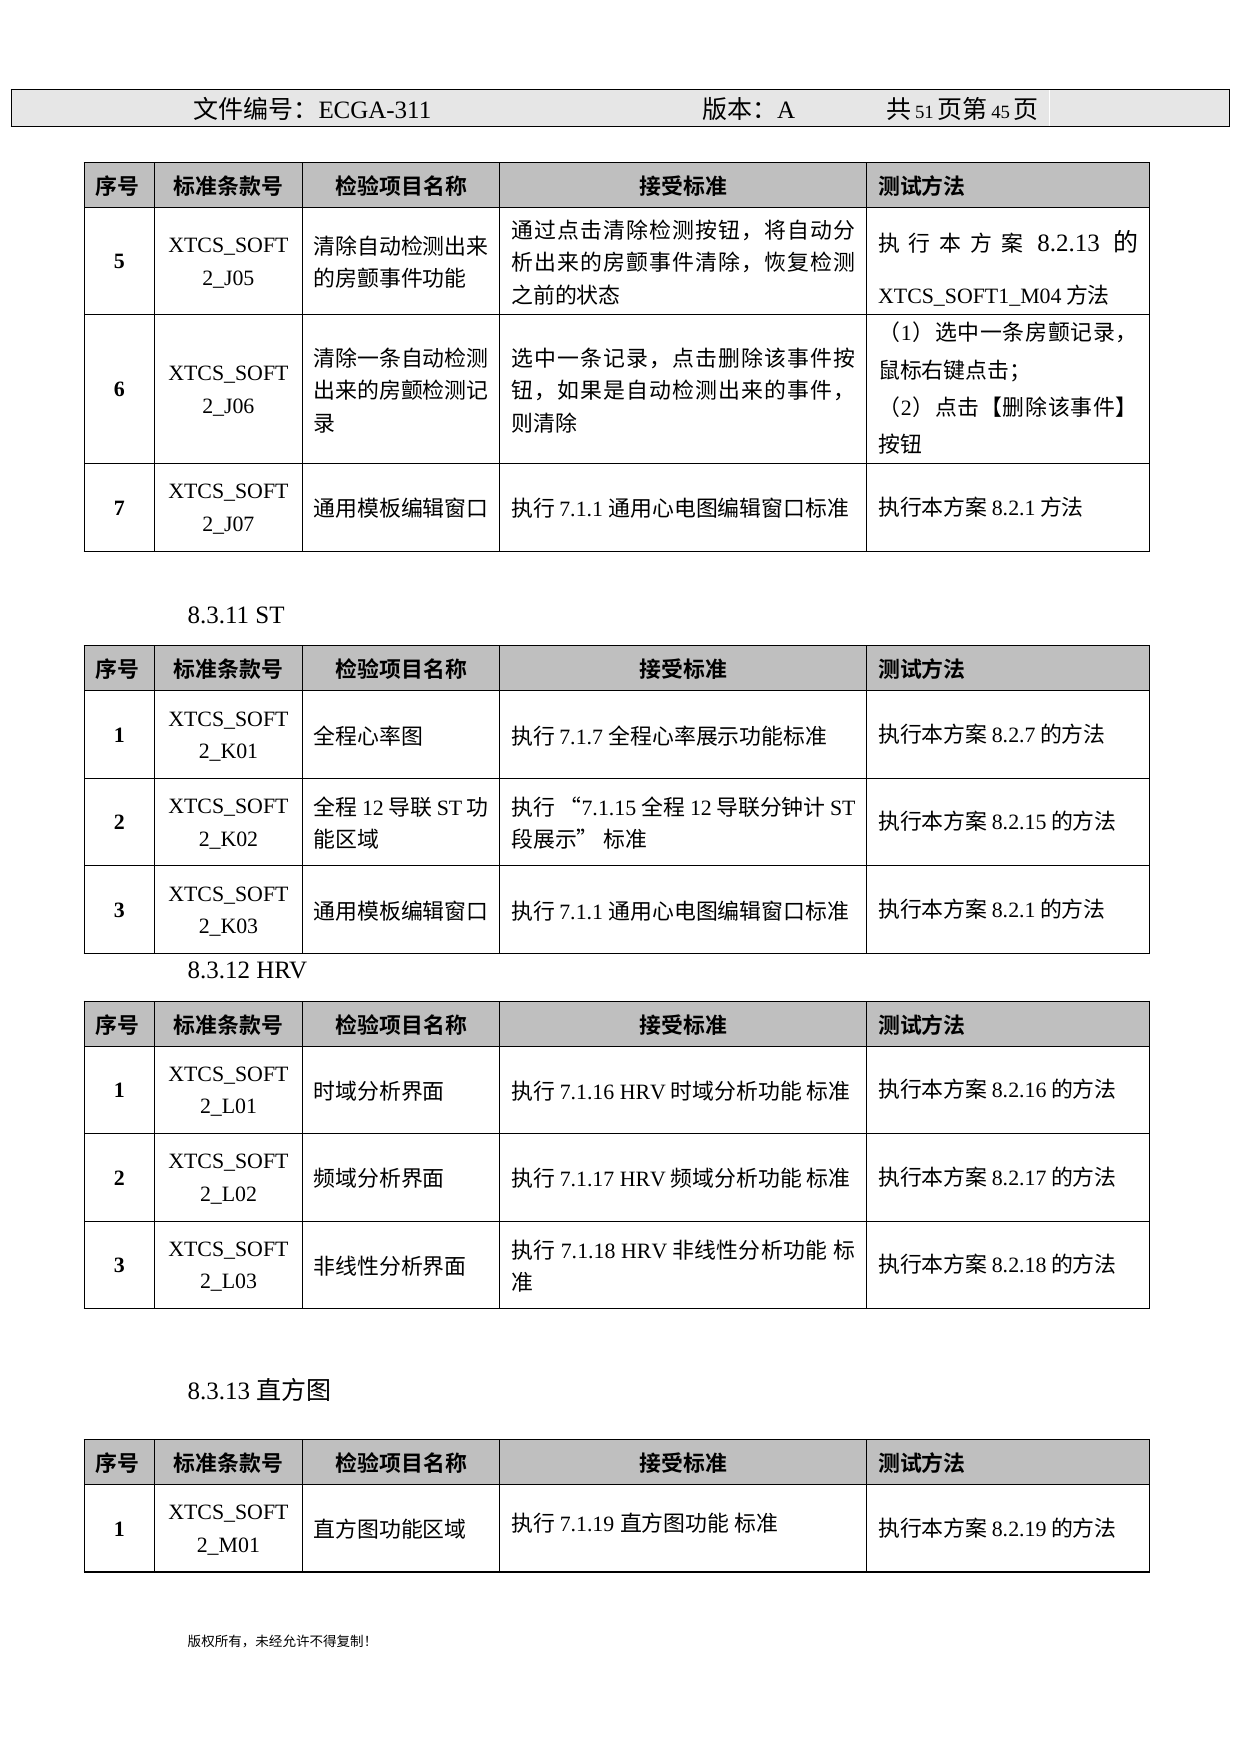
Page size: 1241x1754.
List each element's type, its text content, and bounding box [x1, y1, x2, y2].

table_cell 时域分析界面 [303, 1047, 499, 1133]
table_header 标准条款号 [155, 646, 302, 690]
table_cell XTCS_SOFT2_J05 [155, 208, 302, 314]
table_cell 执行本方案8.2.13的XTCS_SOFT1_M04方法 [867, 208, 1149, 314]
table_header 序号 [85, 646, 154, 690]
table_cell 执行 “7.1.15 全程12导联分钟计ST段展示” 标准 [500, 779, 866, 865]
table_header 检验项目名称 [303, 1002, 499, 1046]
table_cell [85, 1047, 154, 1133]
table_cell XTCS_SOFT2_K02 [155, 779, 302, 865]
table_cell 清除一条自动检测出来的房颤检测记录 [303, 315, 499, 463]
table_header 测试方法 [867, 163, 1149, 207]
table_cell [85, 464, 154, 551]
table_cell （1）选中一条房颤记录，鼠标右键点击； （2）点击【删除该事件】按钮 [867, 315, 1149, 463]
table_header 序号 [85, 1440, 154, 1484]
text 8.3.12 HRV [187, 954, 1053, 986]
table_cell [85, 208, 154, 314]
table_header 测试方法 [867, 1440, 1149, 1484]
table_header 接受标准 [500, 646, 866, 690]
table_cell [85, 779, 154, 865]
table_cell XTCS_SOFT2_K01 [155, 691, 302, 778]
table_cell XTCS_SOFT2_M01 [155, 1485, 302, 1571]
table_cell [85, 866, 154, 953]
table_cell 执行本方案8.2.7的方法 [867, 691, 1149, 778]
table_cell [85, 315, 154, 463]
table_header 检验项目名称 [303, 1440, 499, 1484]
table_cell 执行本方案8.2.18的方法 [867, 1222, 1149, 1308]
table_header 测试方法 [867, 646, 1149, 690]
table_cell 选中一条记录，点击删除该事件按钮，如果是自动检测出来的事件，则清除 [500, 315, 866, 463]
table_cell XTCS_SOFT2_J06 [155, 315, 302, 463]
table_header 序号 [85, 1002, 154, 1046]
table_cell 执行 7.1.16 HRV时域分析功能 标准 [500, 1047, 866, 1133]
table_cell 执行本方案8.2.16的方法 [867, 1047, 1149, 1133]
table_cell 直方图功能区域 [303, 1485, 499, 1571]
table_cell 执行本方案8.2.1方法 [867, 464, 1149, 551]
table_cell XTCS_SOFT2_L03 [155, 1222, 302, 1308]
table_cell [85, 1222, 154, 1308]
table_header 标准条款号 [155, 163, 302, 207]
table_cell XTCS_SOFT2_L01 [155, 1047, 302, 1133]
table_header 接受标准 [500, 163, 866, 207]
table_cell 非线性分析界面 [303, 1222, 499, 1308]
table_cell 频域分析界面 [303, 1134, 499, 1221]
table_cell 通过点击清除检测按钮，将自动分析出来的房颤事件清除，恢复检测之前的状态 [500, 208, 866, 314]
table_cell 通用模板编辑窗口 [303, 866, 499, 953]
table_header 接受标准 [500, 1002, 866, 1046]
table_header 检验项目名称 [303, 163, 499, 207]
table_header 测试方法 [867, 1002, 1149, 1046]
table_cell XTCS_SOFT2_J07 [155, 464, 302, 551]
table_cell 全程12导联ST功能区域 [303, 779, 499, 865]
table_cell [85, 1485, 154, 1571]
table_cell 清除自动检测出来的房颤事件功能 [303, 208, 499, 314]
table_cell 执行7.1.1 通用心电图编辑窗口标准 [500, 866, 866, 953]
table_cell 执行 7.1.17 HRV频域分析功能 标准 [500, 1134, 866, 1221]
table_cell 通用模板编辑窗口 [303, 464, 499, 551]
table_cell [85, 1134, 154, 1221]
table_header 标准条款号 [155, 1002, 302, 1046]
text 8.3.13 直方图 [187, 1356, 1053, 1421]
table_cell XTCS_SOFT2_L02 [155, 1134, 302, 1221]
table_header 接受标准 [500, 1440, 866, 1484]
table_cell 执行 7.1.18 HRV非线性分析功能 标准 [500, 1222, 866, 1308]
table_header 序号 [85, 163, 154, 207]
table_cell 全程心率图 [303, 691, 499, 778]
table_cell 执行本方案8.2.19的方法 [867, 1485, 1149, 1571]
table_cell 执行7.1.7 全程心率展示功能标准 [500, 691, 866, 778]
table_cell 执行7.1.1 通用心电图编辑窗口标准 [500, 464, 866, 551]
table_header 检验项目名称 [303, 646, 499, 690]
table_cell [85, 691, 154, 778]
table_cell 执行本方案8.2.15的方法 [867, 779, 1149, 865]
table_header 标准条款号 [155, 1440, 302, 1484]
table_cell 执行 7.1.19 直方图功能 标准 [500, 1485, 866, 1571]
table_cell XTCS_SOFT2_K03 [155, 866, 302, 953]
table_cell 执行本方案8.2.1的方法 [867, 866, 1149, 953]
table_cell 执行本方案8.2.17的方法 [867, 1134, 1149, 1221]
text 8.3.11 ST [187, 598, 1053, 631]
